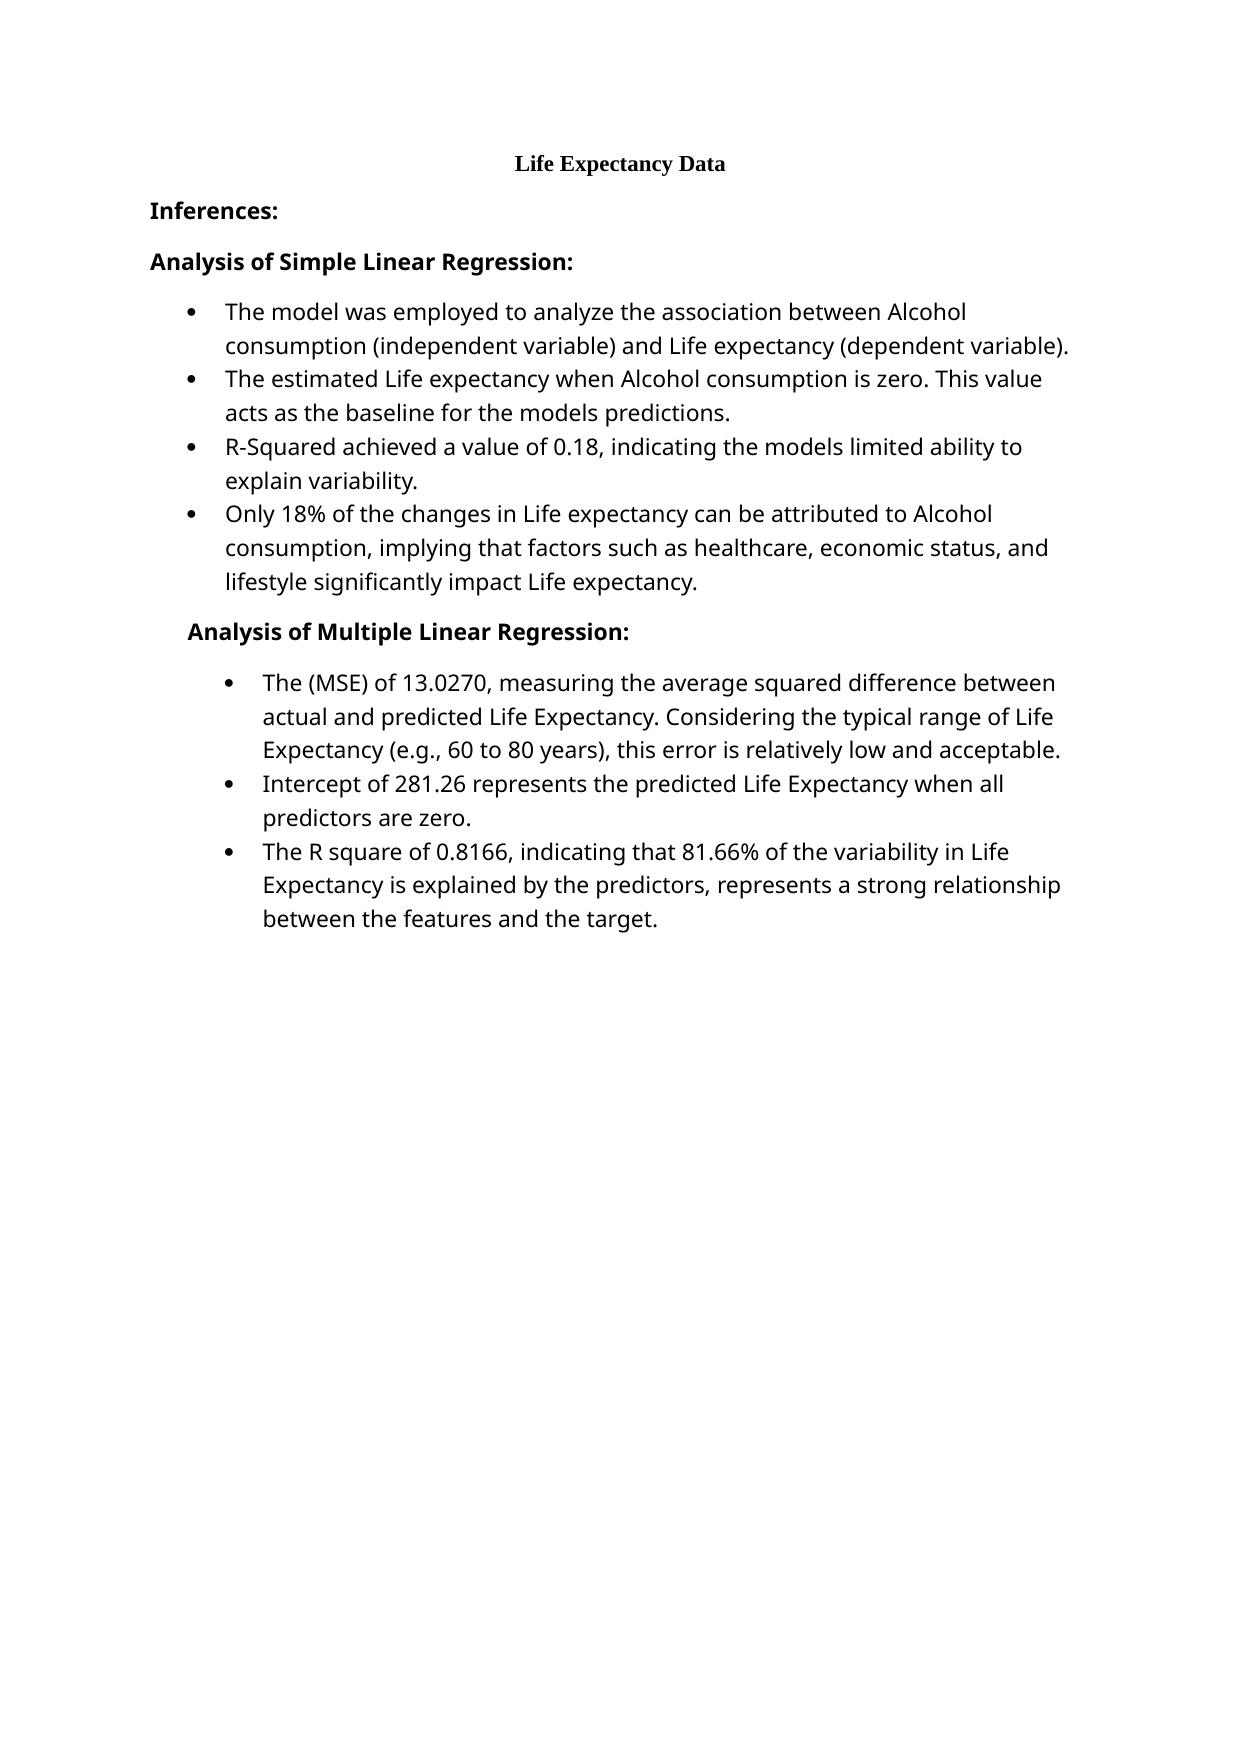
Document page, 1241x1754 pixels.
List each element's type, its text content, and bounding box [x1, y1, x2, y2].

list R-Squared achieved a value of 0.18, indicating the models limited ability to explain variability. [187, 431, 1090, 496]
list The estimated Life expectancy when Alcohol consumption is zero. This value acts as the baseline for the models predictions. [187, 363, 1090, 428]
text Life Expectancy Data [150, 150, 1090, 176]
list Only 18% of the changes in Life expectancy can be attributed to Alcohol consumption, implying that factors such as healthcare, economic status, and lifestyle significantly impact Life expectancy. [187, 498, 1090, 597]
list The (MSE) of 13.0270, measuring the average squared difference between actual and predicted Life Expectancy. Considering the typical range of Life Expectancy (e.g., 60 to 80 years), this error is relatively low and acceptable. [225, 667, 1090, 766]
text Analysis of Simple Linear Regression: [150, 246, 1090, 277]
list The R square of 0.8166, indicating that 81.66% of the variability in Life Expectancy is explained by the predictors, represents a strong relationship between the features and the target. [225, 836, 1090, 934]
list Intercept of 281.26 represents the predicted Life Expectancy when all predictors are zero. [225, 768, 1090, 833]
list The model was employed to analyze the association between Alcohol consumption (independent variable) and Life expectancy (dependent variable). [187, 296, 1090, 361]
text Inferences: [150, 195, 1090, 226]
text Analysis of Multiple Linear Regression: [187, 616, 1090, 648]
